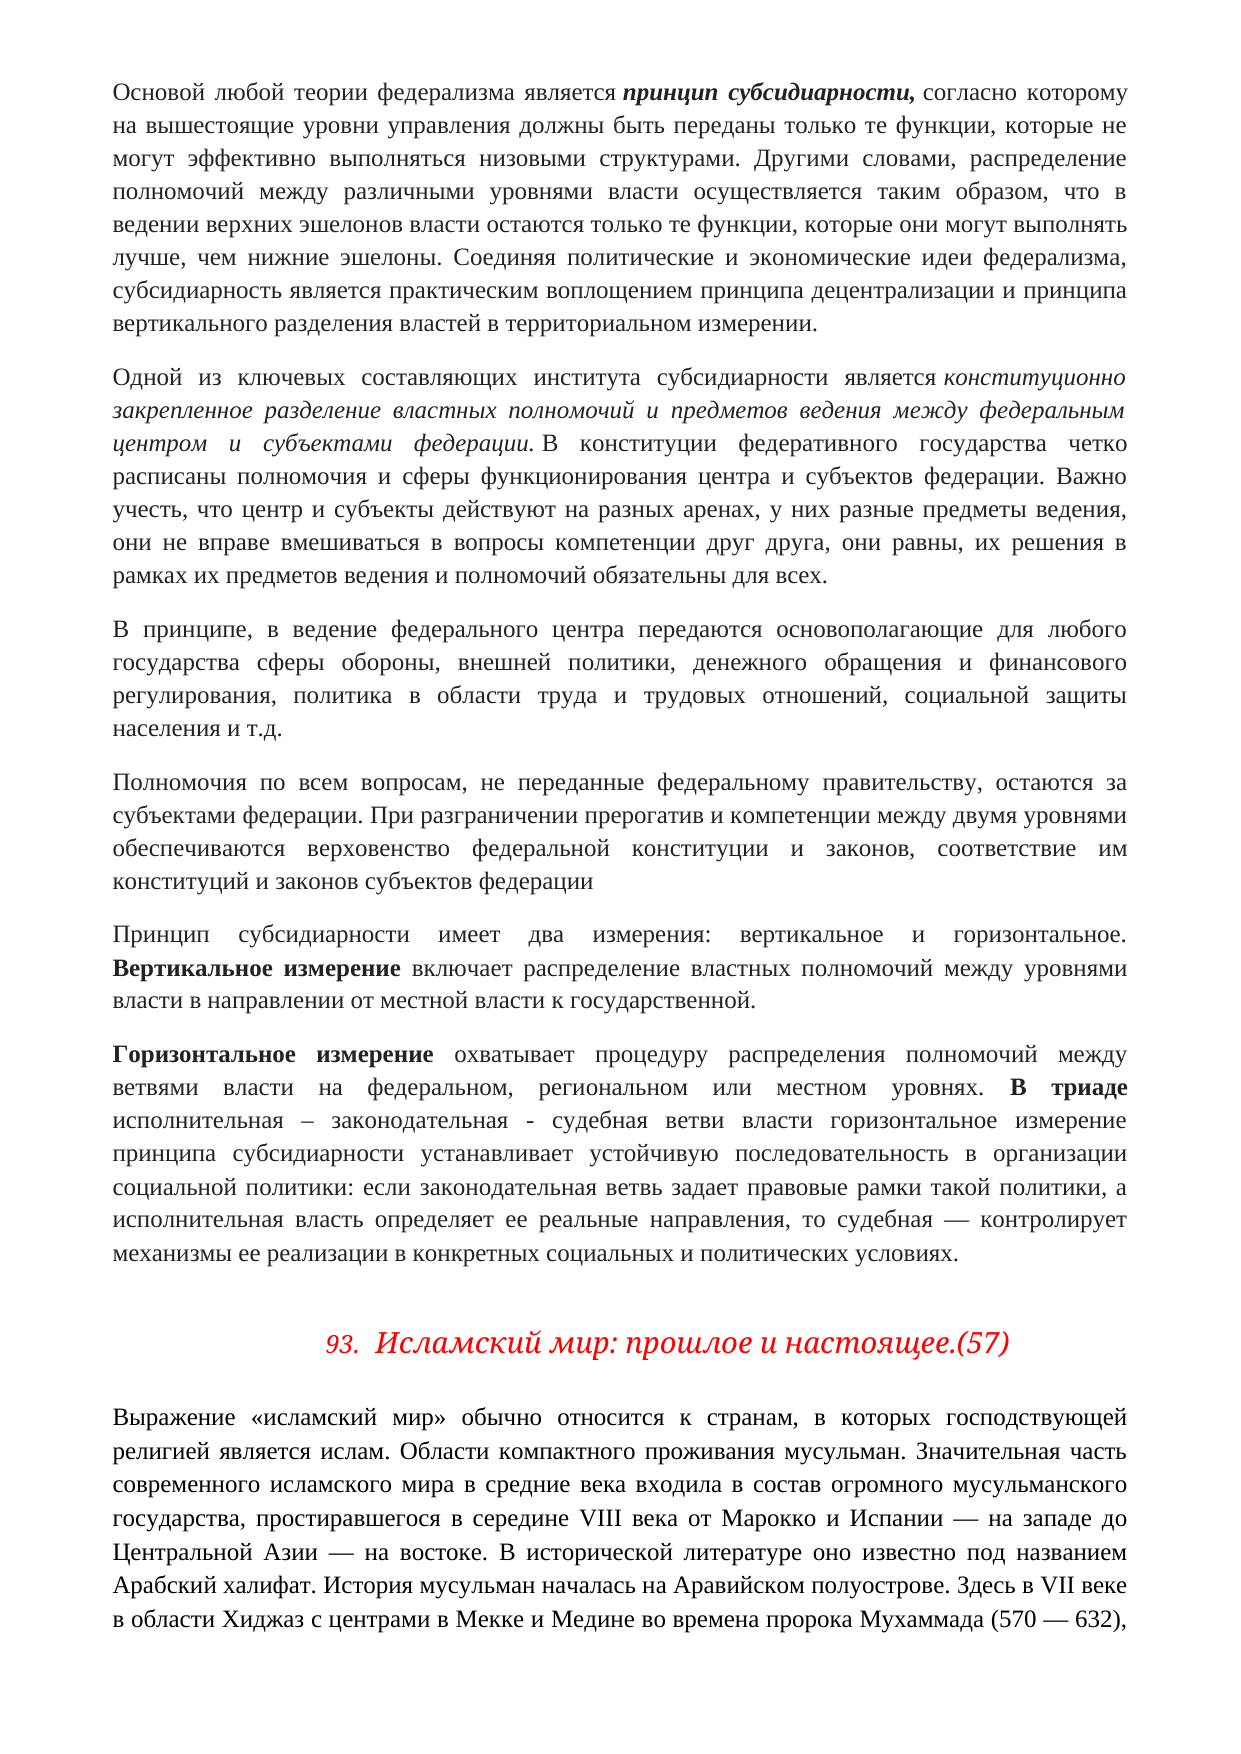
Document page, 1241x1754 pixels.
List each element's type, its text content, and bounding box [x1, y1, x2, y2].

text Основой любой теории федерализма является принцип субсидиарности, согласно которому на вышестоящие уровни управления должны быть переданы только те функции, которые не могут эффективно выполняться низовыми структурами. Другими словами, распределение полномочий между различными уровнями власти осуществляется таким образом, что в ведении верхних эшелонов власти остаются только те функции, которые они могут выполнять лучше, чем нижние эшелоны. Соединяя политические и экономические идеи федерализма, субсидиарность является практическим воплощением принципа децентрализации и принципа вертикального разделения властей в территориальном измерении. [112, 77, 1128, 337]
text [112, 1402, 1128, 1632]
text Принцип субсидиарности имеет два измерения: вертикальное и горизонтальное. Вертикальное измерение включает распределение властных полномочий между уровнями власти в направлении от местной власти к государственной. [112, 919, 1128, 1014]
text В принципе, в ведение федерального центра передаются основополагающие для любого государства сферы обороны, внешней политики, денежного обращения и финансового регулирования, политика в области труда и трудовых отношений, социальной защиты населения и т.д. [112, 614, 1128, 742]
text Полномочия по всем вопросам, не переданные федеральному правительству, остаются за субъектами федерации. При разграничении прерогатив и компетенции между двумя уровнями обеспечиваются верховенство федеральной конституции и законов, соответствие им конституций и законов субъектов федерации [112, 767, 1128, 894]
text Одной из ключевых составляющих института субсидиарности является конституционно закрепленное разделение властных полномочий и предметов ведения между федеральным центром и субъектами федерации. В конституции федеративного государства четко расписаны полномочия и сферы функционирования центра и субъектов федерации. Важно учесть, что центр и субъекты действуют на разных аренах, у них разные предметы ведения, они не вправе вмешиваться в вопросы компетенции друг друга, они равны, их решения в рамках их предметов ведения и полномочий обязательны для всех. [112, 362, 1128, 589]
text Горизонтальное измерение охватывает процедуру распределения полномочий между ветвями власти на федеральном, региональном или местном уровнях. В триаде исполнительная – законодательная - судебная ветви власти горизонтальное измерение принципа субсидиарности устанавливает устойчивую последовательность в организации социальной политики: если законодательная ветвь задает правовые рамки такой политики, а исполнительная власть определяет ее реальные направления, то судебная — контролирует механизмы ее реализации в конкретных социальных и политических условиях. [112, 1039, 1128, 1266]
list Исламский мир: прошлое и настоящее.(57) [210, 1322, 1128, 1362]
